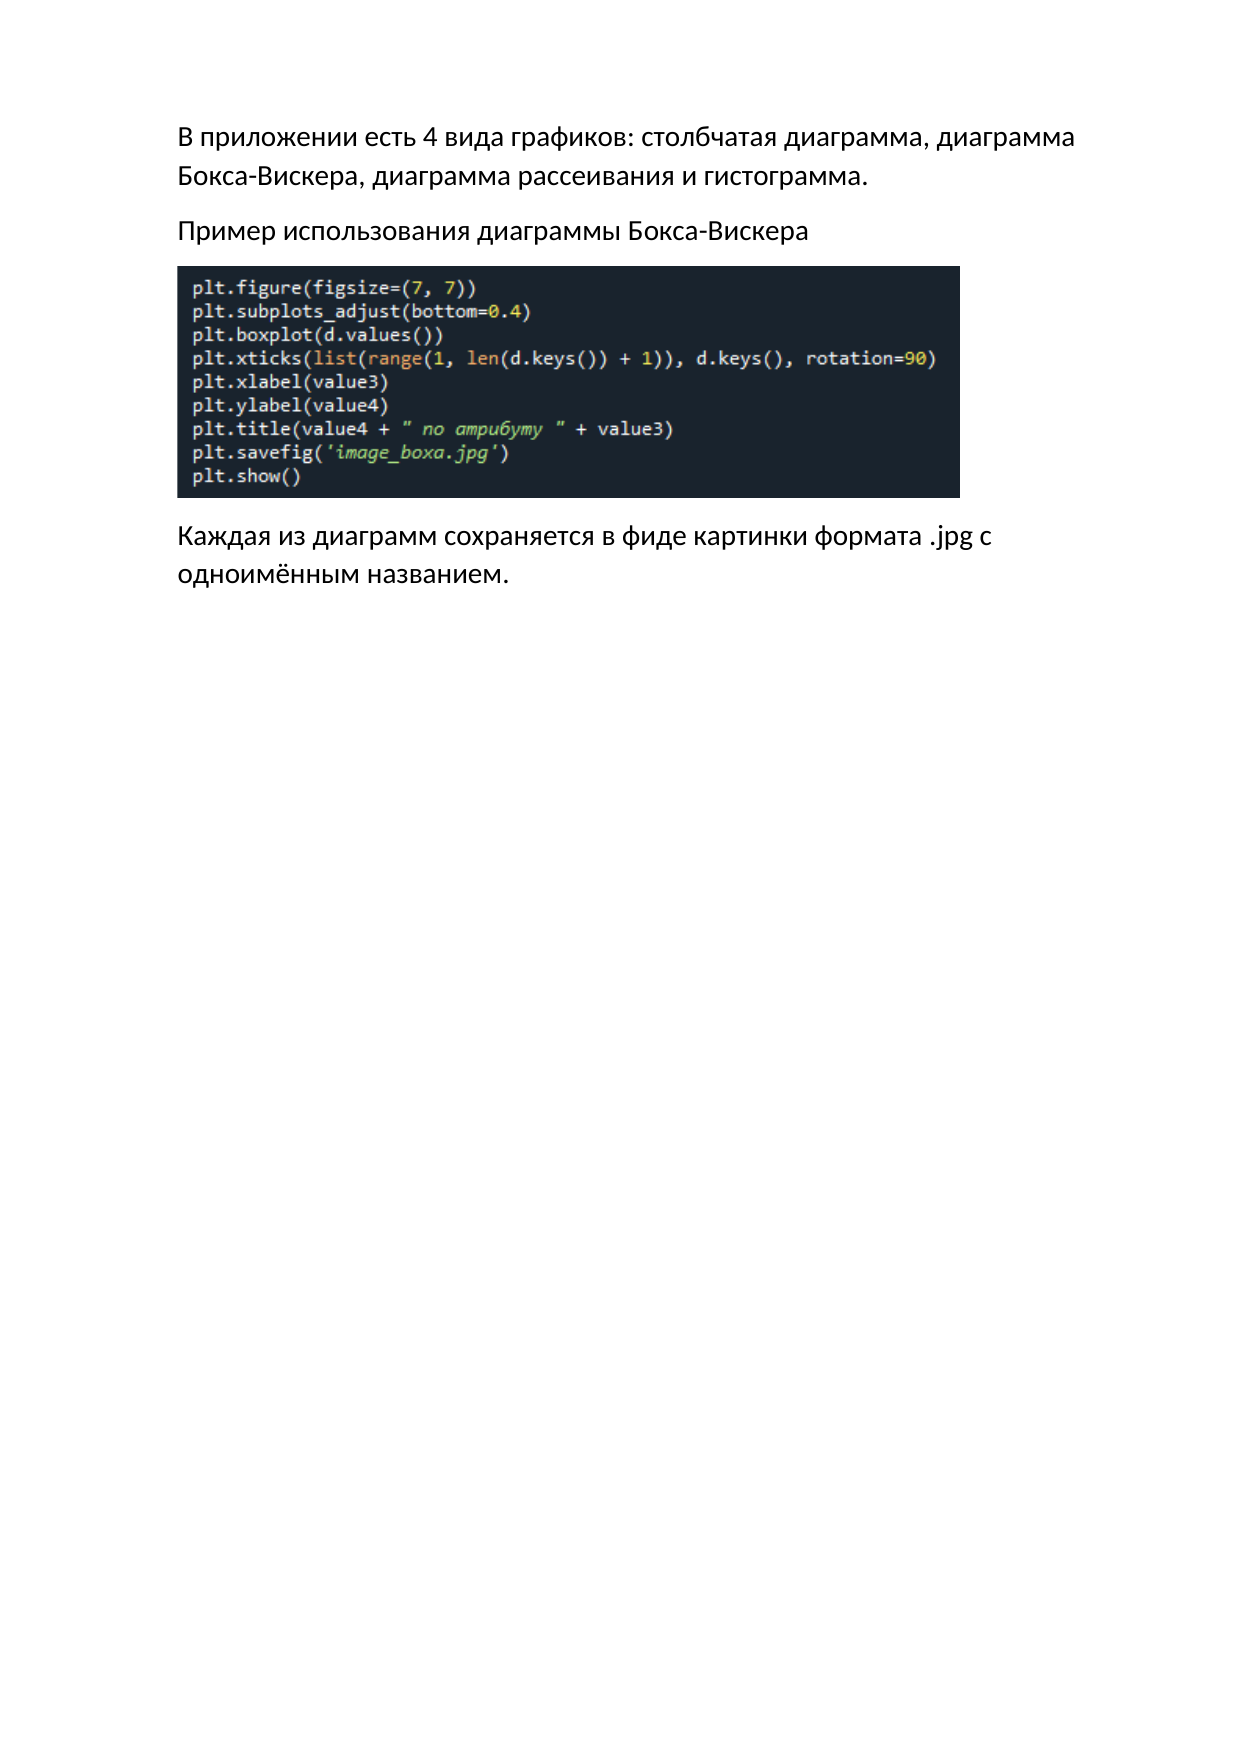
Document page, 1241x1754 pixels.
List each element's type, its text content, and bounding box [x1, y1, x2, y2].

picture [177, 266, 960, 498]
text Каждая из диаграмм сохраняется в фиде картинки формата .jpg с одноимённым названием. [177, 517, 1152, 591]
text В приложении есть 4 вида графиков: столбчатая диаграмма, диаграмма Бокса-Вискера, диаграмма рассеивания и гистограмма. [177, 118, 1152, 192]
text Пример использования диаграммы Бокса-Вискера [177, 212, 1152, 247]
